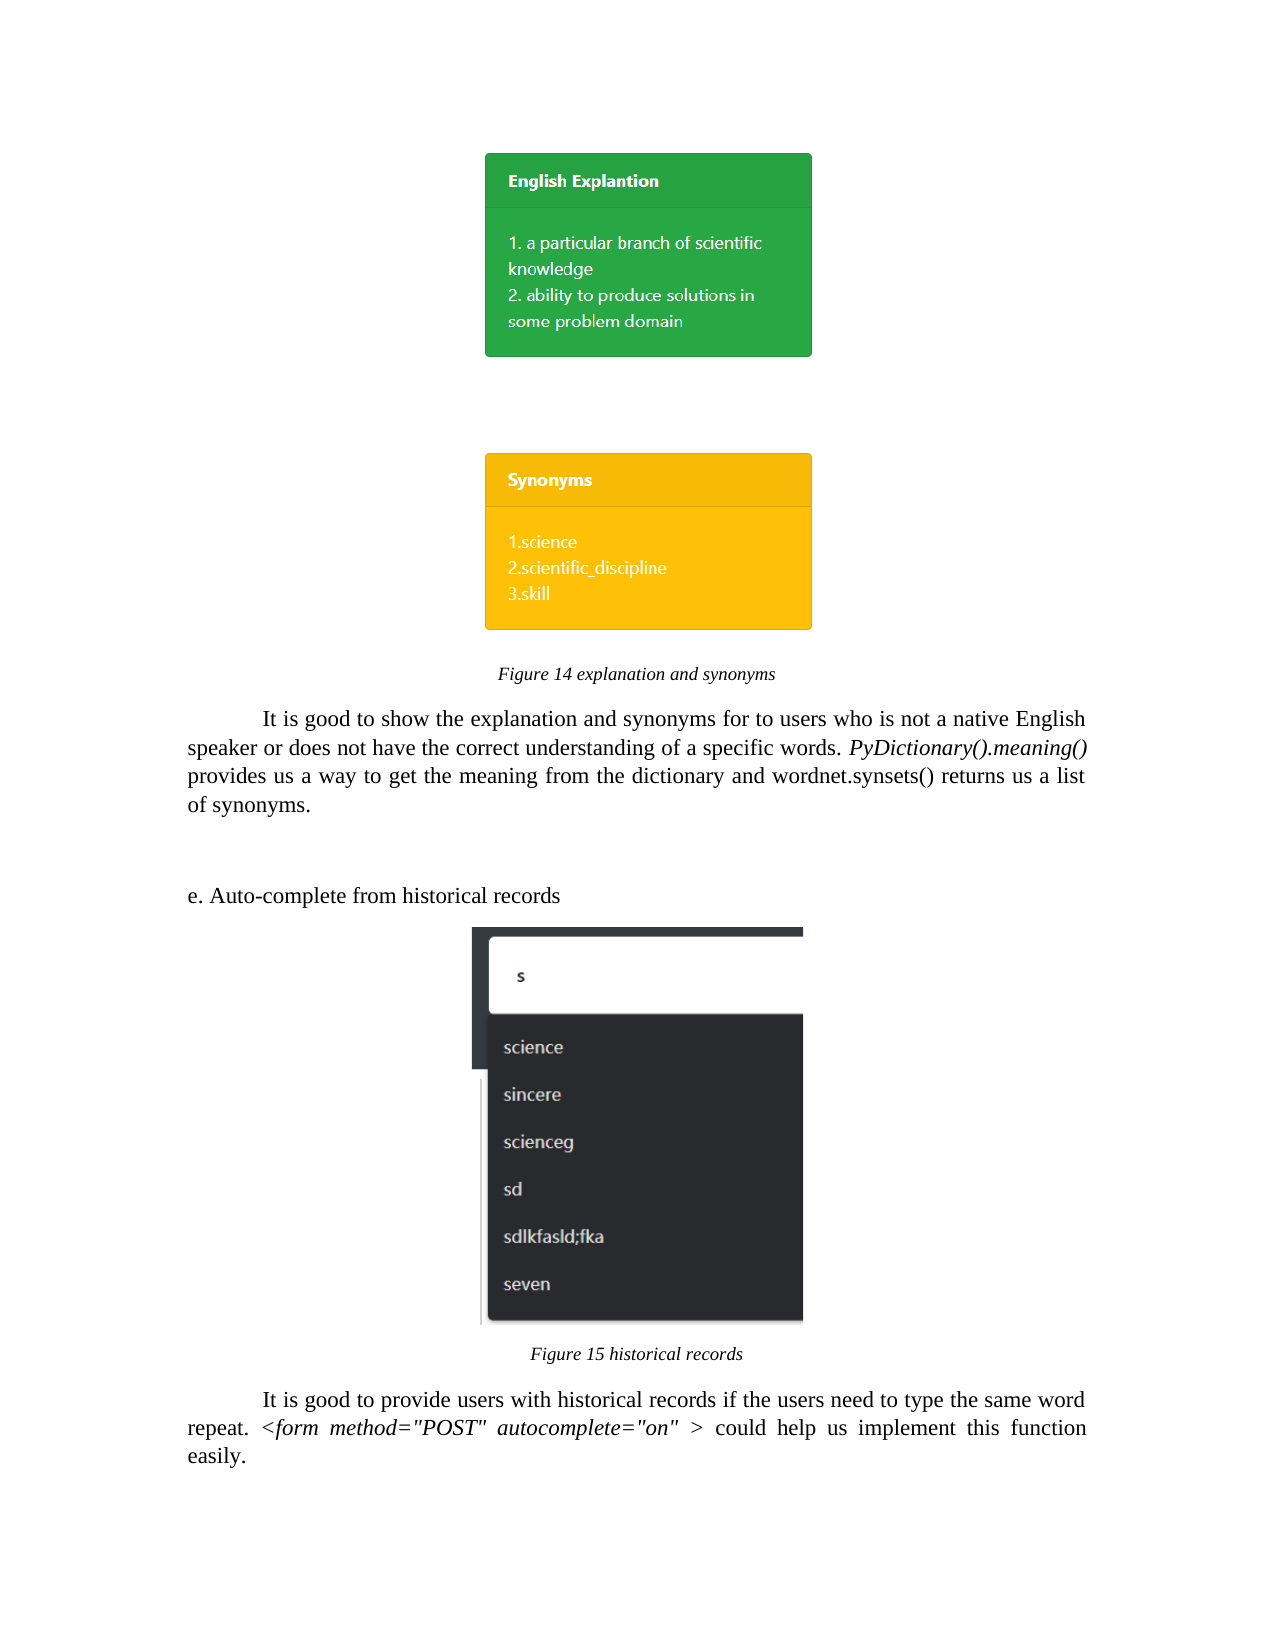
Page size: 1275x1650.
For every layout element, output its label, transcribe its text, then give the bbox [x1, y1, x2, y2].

text Figure 14 explanation and synonyms [187, 663, 1087, 684]
picture [447, 150, 828, 644]
text e. Auto-complete from historical records [187, 882, 1087, 909]
text It is good to show the explanation and synonyms for to users who is not a native English speaker or does not have the correct understanding of a specific words. PyDictionary().meaning() provides us a way to get the meaning from the dictionary and wordnet.synsets() returns us a list of synonyms. [187, 705, 1087, 817]
text Figure 15 historical records [187, 1343, 1087, 1365]
text It is good to provide users with historical records if the users need to type the same word repeat. <form method="POST" autocomplete="on" > could help us implement this function easily. [187, 1386, 1087, 1469]
picture [471, 927, 804, 1325]
